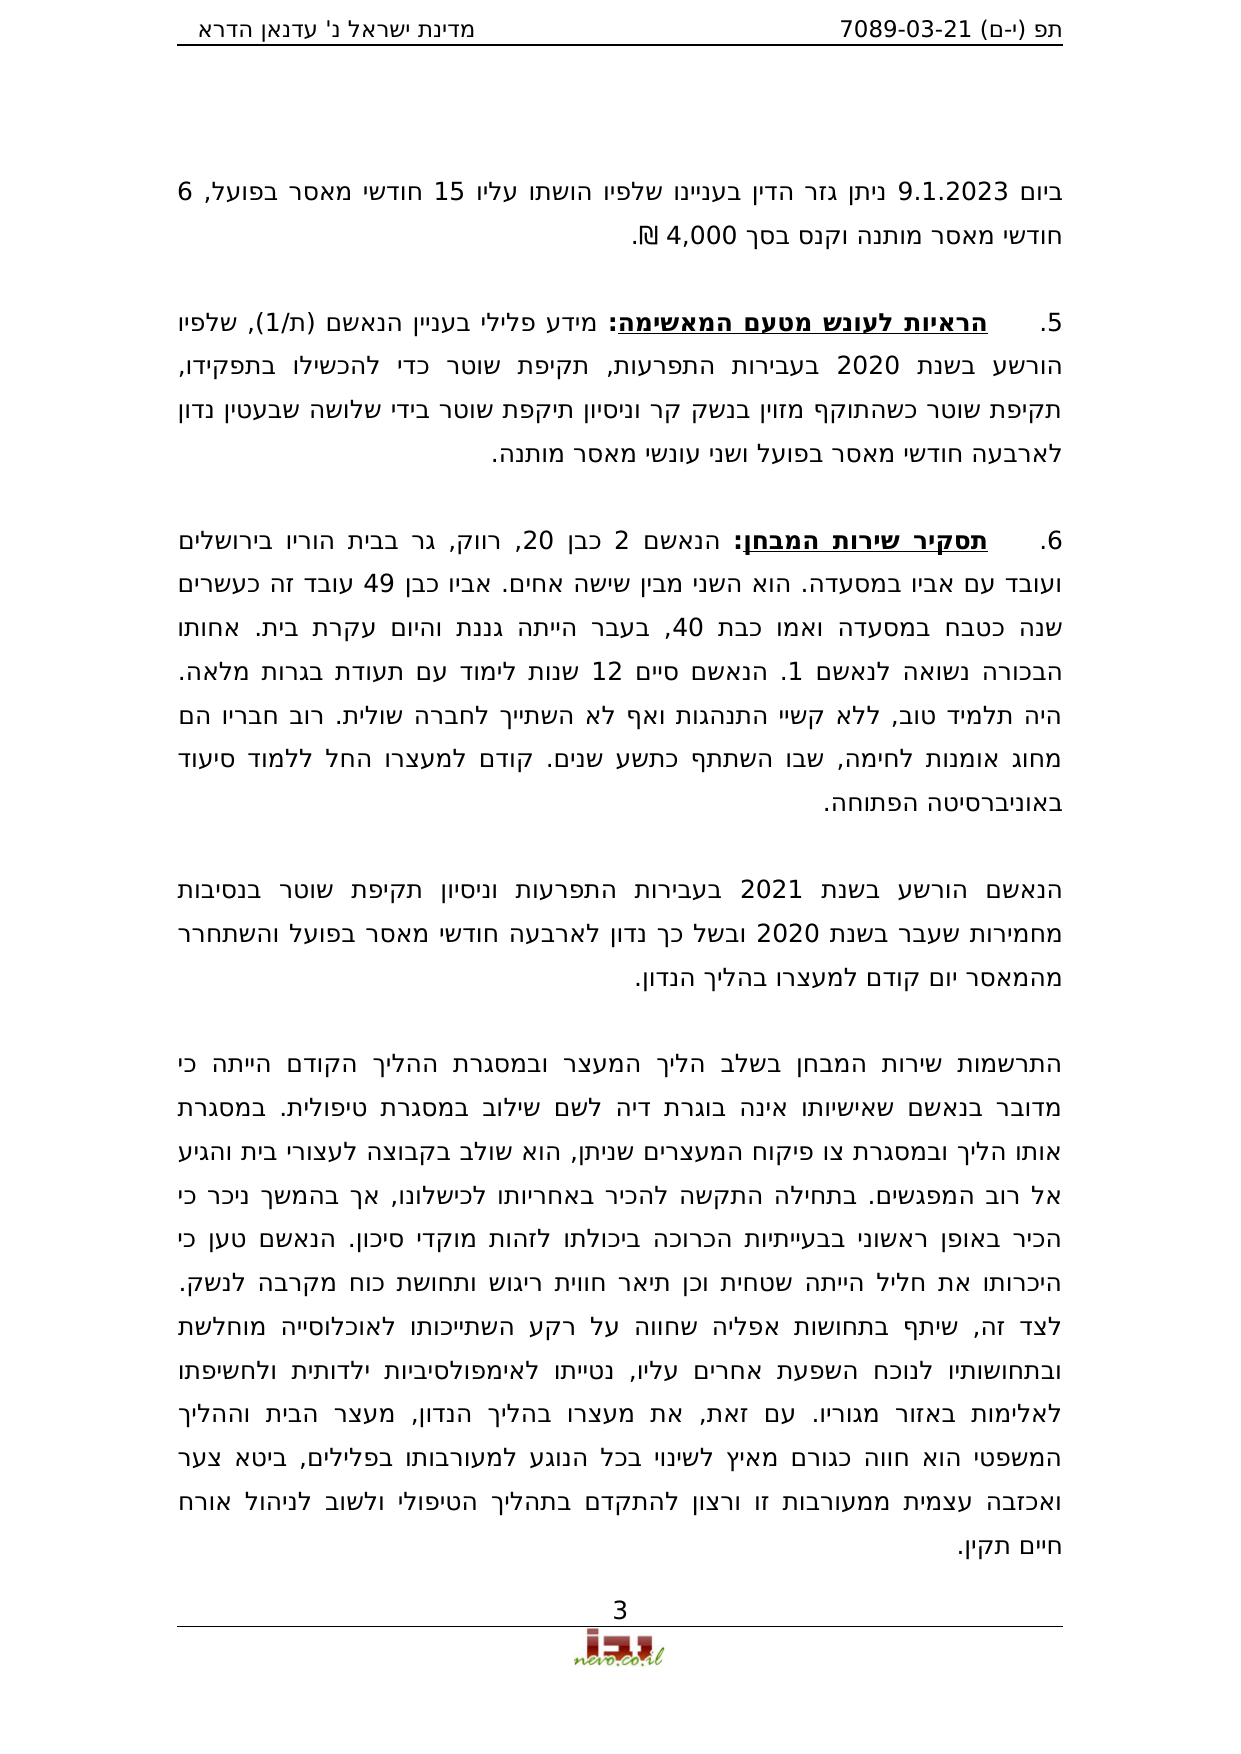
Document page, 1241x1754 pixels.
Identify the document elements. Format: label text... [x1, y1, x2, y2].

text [177, 177, 1063, 250]
text 6. תסקיר שירות המבחן: הנאשם 2 כבן 20, רווק, גר בבית הוריו בירושלים ועובד עם אביו במסעדה. הוא השני מבין שישה אחים. אביו כבן 49 עובד זה כעשרים שנה כטבח במסעדה ואמו כבת 40, בעבר הייתה גננת והיום עקרת בית. אחותו הבכורה נשואה לנאשם 1. הנאשם סיים 12 שנות לימוד עם תעודת בגרות מלאה. היה תלמיד טוב, ללא קשיי התנהגות ואף לא השתייך לחברה שולית. רוב חבריו הם מחוג אומנות לחימה, שבו השתתף כתשע שנים. קודם למעצרו החל ללמוד סיעוד באוניברסיטה הפתוחה. [177, 526, 1063, 818]
text הנאשם הורשע בשנת 2021 בעבירות התפרעות וניסיון תקיפת שוטר בנסיבות מחמירות שעבר בשנת 2020 ובשל כך נדון לארבעה חודשי מאסר בפועל והשתחרר מהמאסר יום קודם למעצרו בהליך הנדון. [177, 875, 1063, 992]
text התרשמות שירות המבחן בשלב הליך המעצר ובמסגרת ההליך הקודם הייתה כי מדובר בנאשם שאישיותו אינה בוגרת דיה לשם שילוב במסגרת טיפולית. במסגרת אותו הליך ובמסגרת צו פיקוח המעצרים שניתן, הוא שולב בקבוצה לעצורי בית והגיע אל רוב המפגשים. בתחילה התקשה להכיר באחריותו לכישלונו, אך בהמשך ניכר כי הכיר באופן ראשוני בבעייתיות הכרוכה ביכולתו לזהות מוקדי סיכון. הנאשם טען כי היכרותו את חליל הייתה שטחית וכן תיאר חווית ריגוש ותחושת כוח מקרבה לנשק. לצד זה, שיתף בתחושות אפליה שחווה על רקע השתייכותו לאוכלוסייה מוחלשת ובתחושותיו לנוכח השפעת אחרים עליו, נטייתו לאימפולסיביות ילדותית ולחשיפתו לאלימות באזור מגוריו. עם זאת, את מעצרו בהליך הנדון, מעצר הבית וההליך המשפטי הוא חווה כגורם מאיץ לשינוי בכל הנוגע למעורבותו בפלילים, ביטא צער ואכזבה עצמית ממעורבות זו ורצון להתקדם בתהליך הטיפולי ולשוב לניהול אורח חיים תקין. [177, 1050, 1063, 1560]
text 5. הראיות לעונש מטעם המאשימה: מידע פלילי בעניין הנאשם (ת/1), שלפיו הורשע בשנת 2020 בעבירות התפרעות, תקיפת שוטר כדי להכשילו בתפקידו, תקיפת שוטר כשהתוקף מזוין בנשק קר וניסיון תיקפת שוטר בידי שלושה שבעטין נדון לארבעה חודשי מאסר בפועל ושני עונשי מאסר מותנה. [177, 308, 1063, 468]
picture [574, 1628, 666, 1667]
